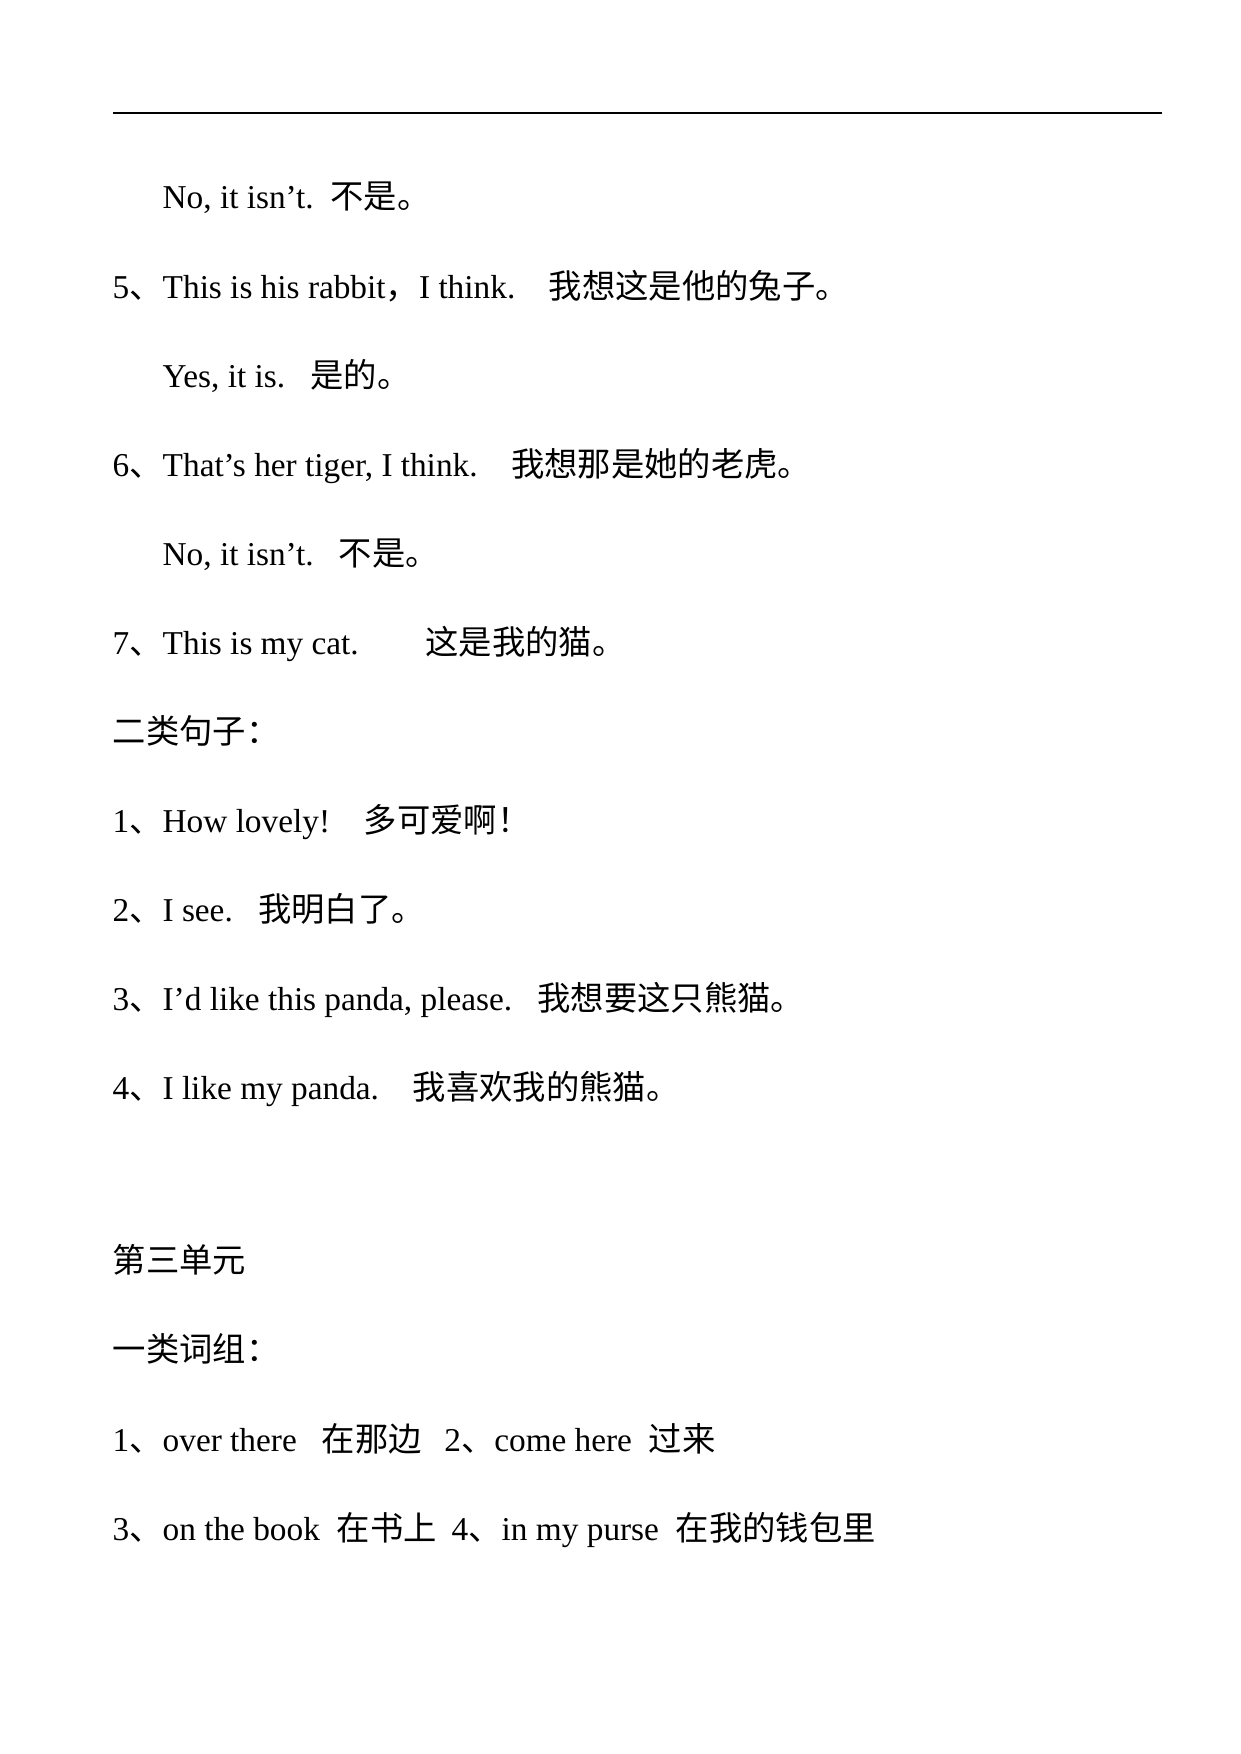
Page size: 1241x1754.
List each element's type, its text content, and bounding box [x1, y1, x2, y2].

text 5、This is his rabbit，I think. 我想这是他的兔子。 [112, 251, 1162, 316]
text 3、on the book 在书上 4、in my purse 在我的钱包里 [112, 1493, 1162, 1558]
text Yes, it is. 是的。 [112, 340, 1162, 405]
text 1、How lovely! 多可爱啊！ [112, 785, 1162, 850]
text No, it isn’t. 不是。 [112, 518, 1162, 583]
text 3、I’d like this panda, please. 我想要这只熊猫。 [112, 963, 1162, 1028]
text 1、over there 在那边 2、come here 过来 [112, 1404, 1162, 1469]
text 第三单元 [112, 1226, 1162, 1291]
text 4、I like my panda. 我喜欢我的熊猫。 [112, 1053, 1162, 1118]
text 二类句子： [112, 696, 1162, 761]
text 7、This is my cat. 这是我的猫。 [112, 607, 1162, 672]
text No, it isn’t. 不是。 [112, 162, 1162, 227]
text 2、I see. 我明白了。 [112, 874, 1162, 939]
text 一类词组： [112, 1315, 1162, 1380]
text 6、That’s her tiger, I think. 我想那是她的老虎。 [112, 429, 1162, 494]
